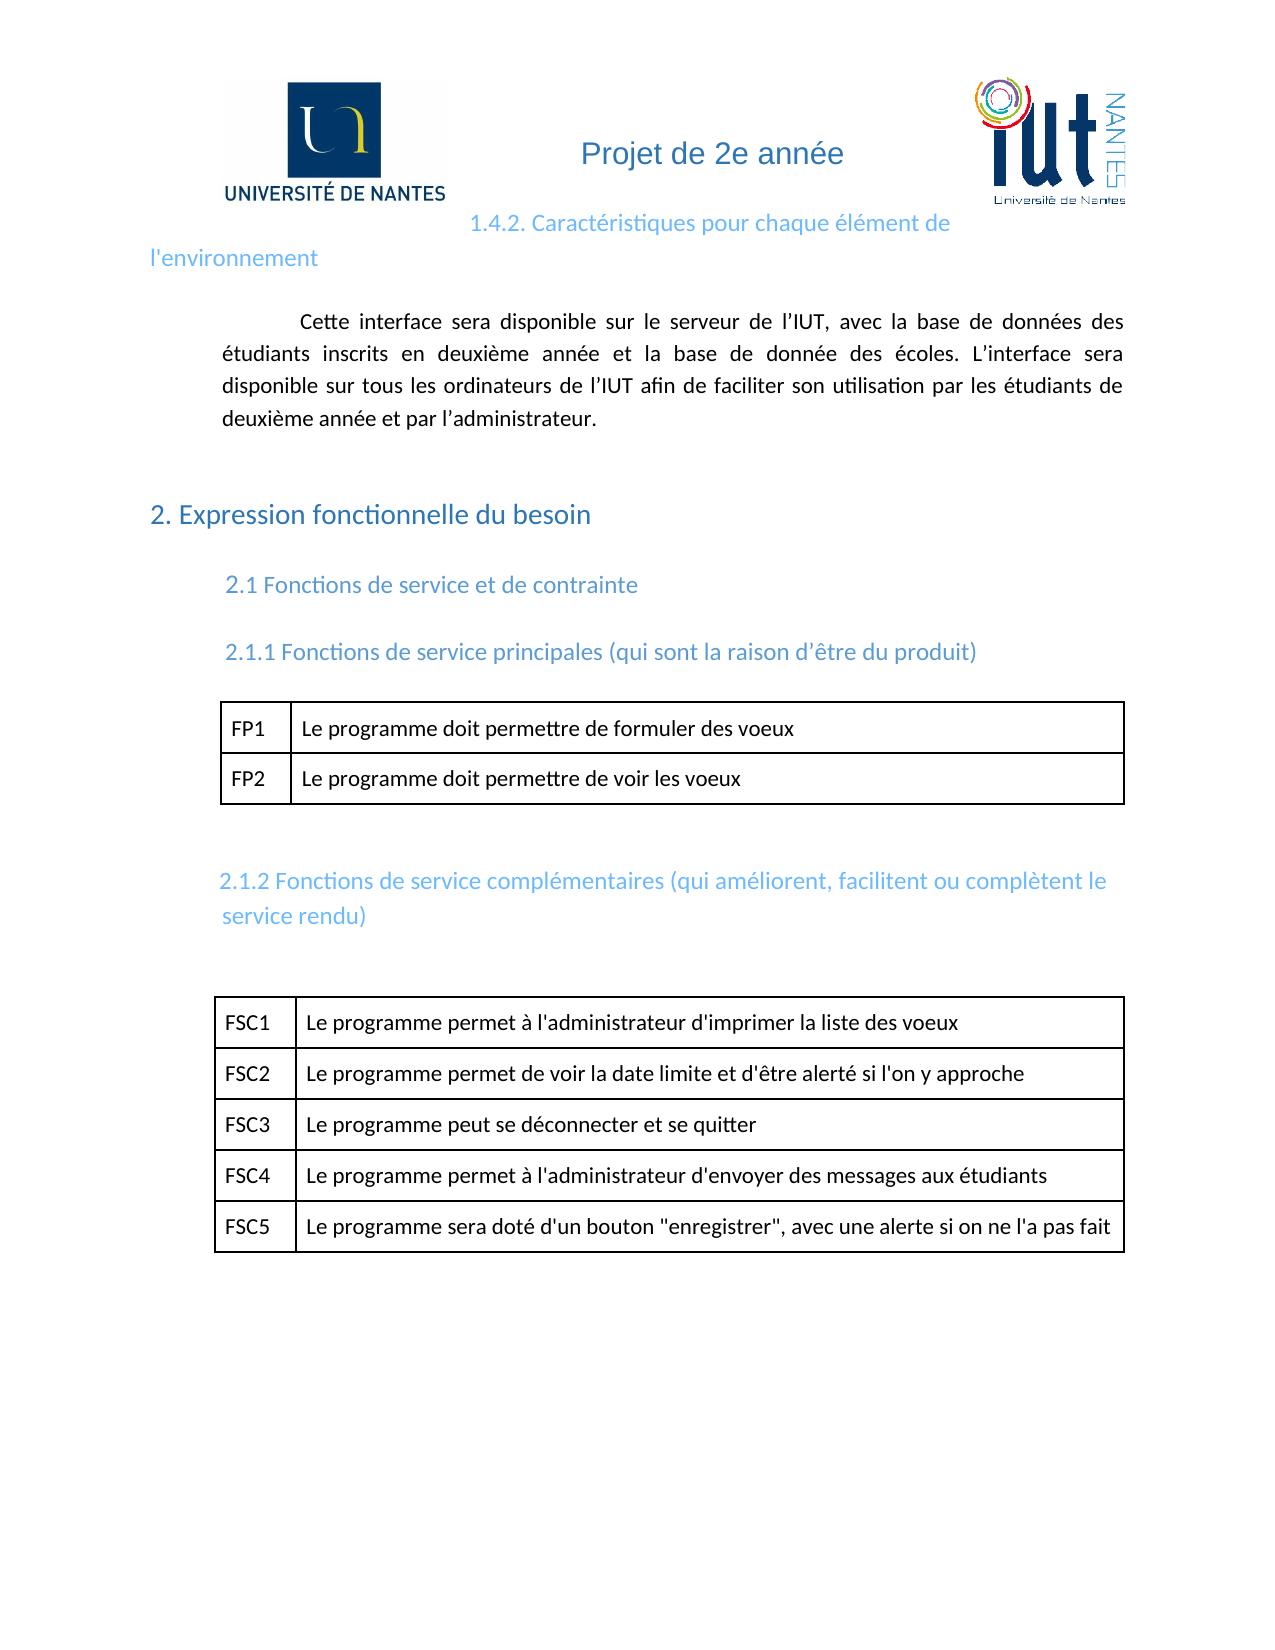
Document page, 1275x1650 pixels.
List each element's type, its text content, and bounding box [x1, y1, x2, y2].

table_cell Le programme permet à l'administrateur d'envoyer des messages aux étudiants [297, 1151, 1123, 1200]
table_header FSC1 [216, 998, 295, 1047]
text 1.4.2. Caractéristiques pour chaque élément de l'environnement [150, 207, 1125, 272]
table_header Le programme permet à l'administrateur d'imprimer la liste des voeux [297, 998, 1123, 1047]
table_cell FSC5 [216, 1202, 295, 1251]
table_cell Le programme sera doté d'un bouton "enregistrer", avec une alerte si on ne l'a pas fait [297, 1202, 1123, 1251]
picture [975, 77, 1125, 204]
table_cell Le programme doit permettre de voir les voeux [292, 754, 1123, 803]
table_cell FSC2 [216, 1049, 295, 1098]
table_cell Le programme peut se déconnecter et se quitter [297, 1100, 1123, 1149]
text 2.1.2 Fonctions de service complémentaires (qui améliorent, facilitent ou complètent le service rendu) [219, 866, 1125, 931]
table_cell Le programme permet de voir la date limite et d'être alerté si l'on y approche [297, 1049, 1123, 1098]
table_header FP1 [222, 703, 290, 752]
text 2.1 Fonctions de service et de contrainte [150, 567, 1125, 600]
text 2. Expression fonctionnelle du besoin [150, 496, 1125, 532]
text 2.1.1 Fonctions de service principales (qui sont la raison d’être du produit) [150, 636, 1125, 666]
table_cell FP2 [222, 754, 290, 803]
text Cette interface sera disponible sur le serveur de l’IUT, avec la base de données des étudiants inscrits en deuxième année et la base de donnée des écoles. L’interface sera disponible sur tous les ordinateurs de l’IUT afin de faciliter son utilisation par les étudiants de deuxième année et par l’administrateur. [222, 307, 1125, 432]
table_header Le programme doit permettre de formuler des voeux [292, 703, 1123, 752]
picture [220, 76, 451, 205]
table_cell FSC3 [216, 1100, 295, 1149]
table_cell FSC4 [216, 1151, 295, 1200]
